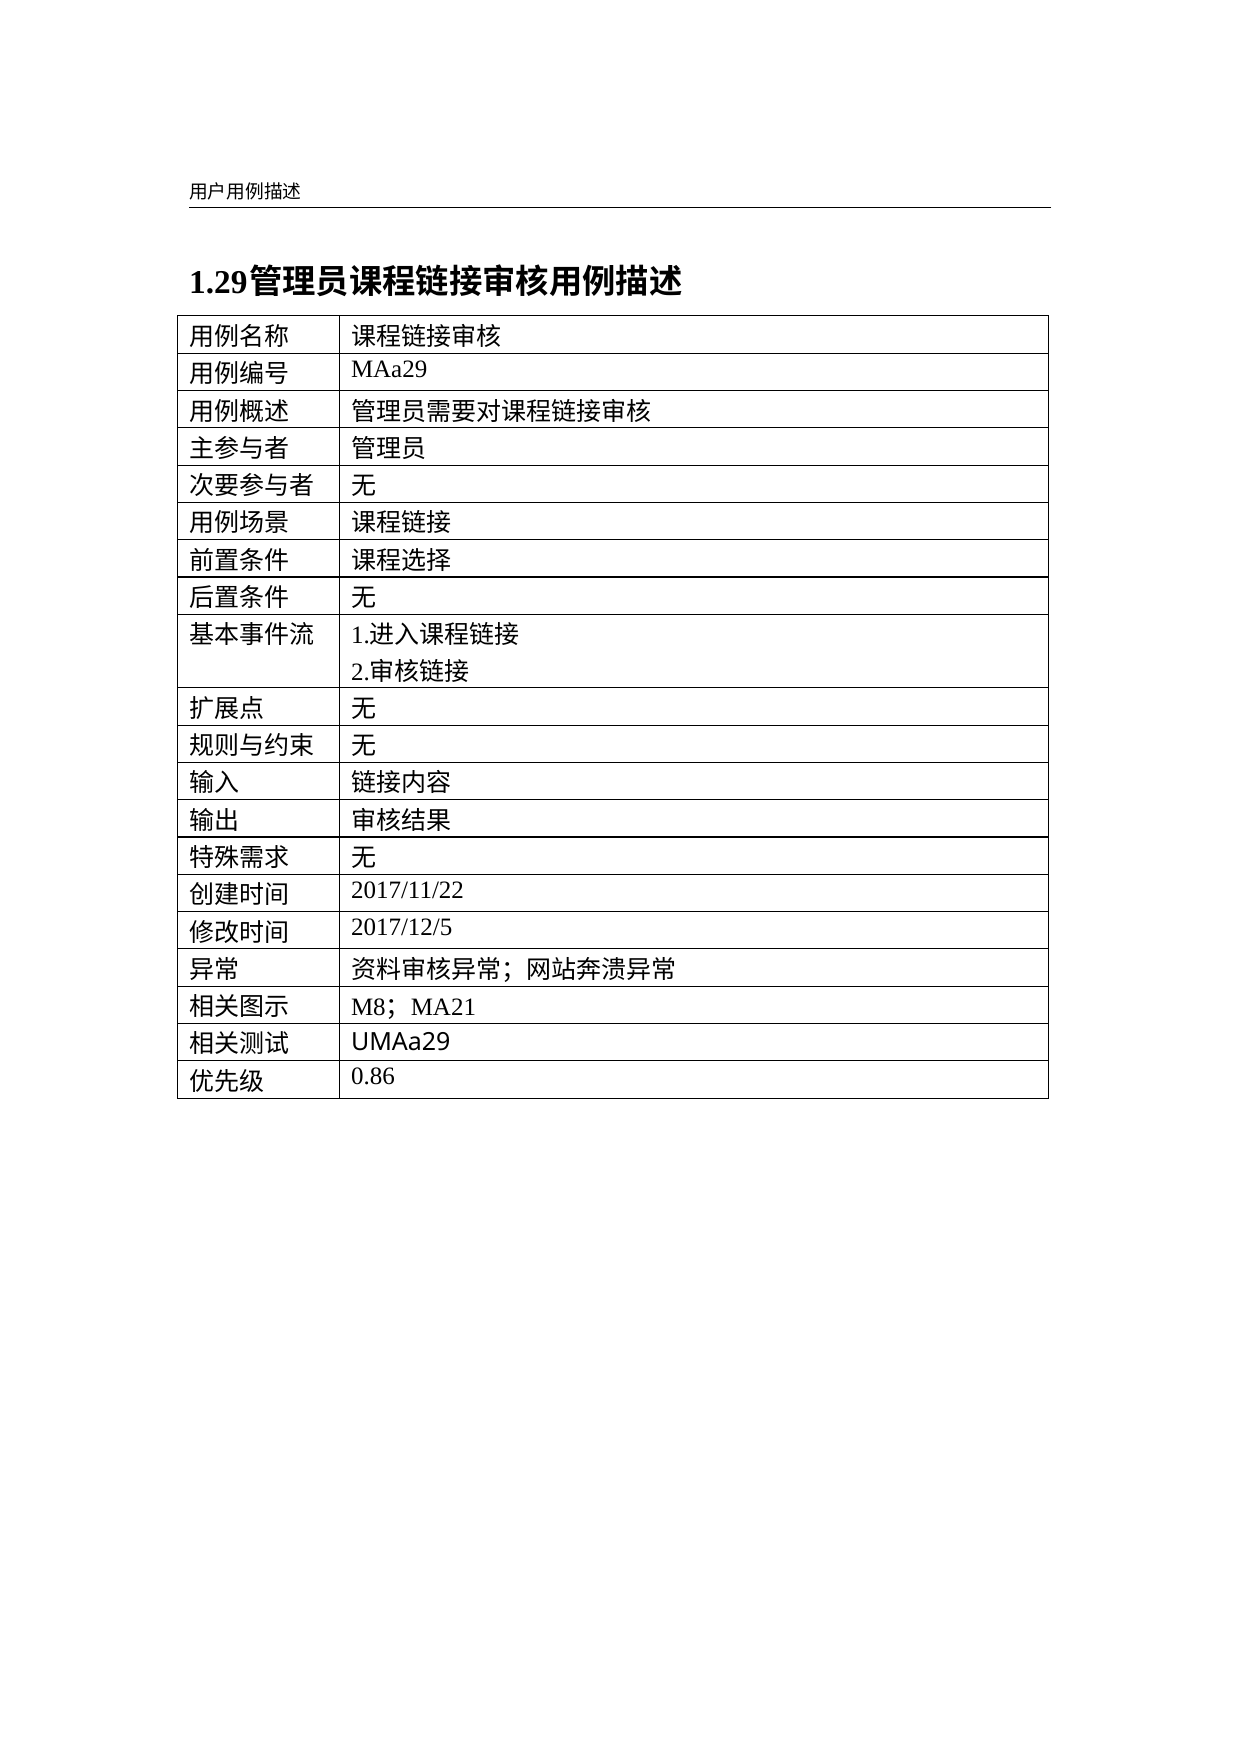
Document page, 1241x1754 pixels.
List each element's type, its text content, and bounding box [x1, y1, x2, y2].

table_cell 修改时间 [178, 912, 339, 948]
table_cell 扩展点 [178, 688, 339, 724]
table_cell M8；MA21 [340, 987, 1048, 1023]
table_cell 无 [340, 578, 1048, 614]
table_cell 优先级 [178, 1061, 339, 1097]
table_cell 创建时间 [178, 875, 339, 911]
table_header 课程链接审核 [340, 316, 1048, 353]
table_cell 审核结果 [340, 800, 1048, 836]
table_cell 次要参与者 [178, 466, 339, 502]
table_cell 2017/12/5 [340, 912, 1048, 948]
table_cell 无 [340, 688, 1048, 724]
table_cell 相关图示 [178, 987, 339, 1023]
table_cell 管理员需要对课程链接审核 [340, 391, 1048, 427]
table_cell 特殊需求 [178, 838, 339, 874]
table_cell 前置条件 [178, 540, 339, 576]
table_cell 0.86 [340, 1061, 1048, 1097]
table_cell 基本事件流 [178, 615, 339, 687]
table_cell 异常 [178, 949, 339, 986]
table_cell 课程链接 [340, 503, 1048, 539]
table_cell 管理员 [340, 428, 1048, 464]
table_cell 用例概述 [178, 391, 339, 427]
table_cell 链接内容 [340, 763, 1048, 799]
table_cell 规则与约束 [178, 726, 339, 762]
table_cell 后置条件 [178, 578, 339, 614]
table_cell 用例场景 [178, 503, 339, 539]
table_cell 1.进入课程链接 2.审核链接 [340, 615, 1048, 687]
table_cell 无 [340, 838, 1048, 874]
table_cell 输入 [178, 763, 339, 799]
table_cell UMAa29 [340, 1024, 1048, 1060]
table_cell 相关测试 [178, 1024, 339, 1060]
table_cell 用例编号 [178, 354, 339, 390]
table_cell 无 [340, 726, 1048, 762]
subtitle 管理员课程链接审核用例描述 [189, 254, 1051, 303]
table_cell 2017/11/22 [340, 875, 1048, 911]
table_cell 主参与者 [178, 428, 339, 464]
table_cell 输出 [178, 800, 339, 836]
table_cell 课程选择 [340, 540, 1048, 576]
table_cell 资料审核异常；网站奔溃异常 [340, 949, 1048, 986]
table_cell 无 [340, 466, 1048, 502]
table_cell MAa29 [340, 354, 1048, 390]
table_header 用例名称 [178, 316, 339, 353]
